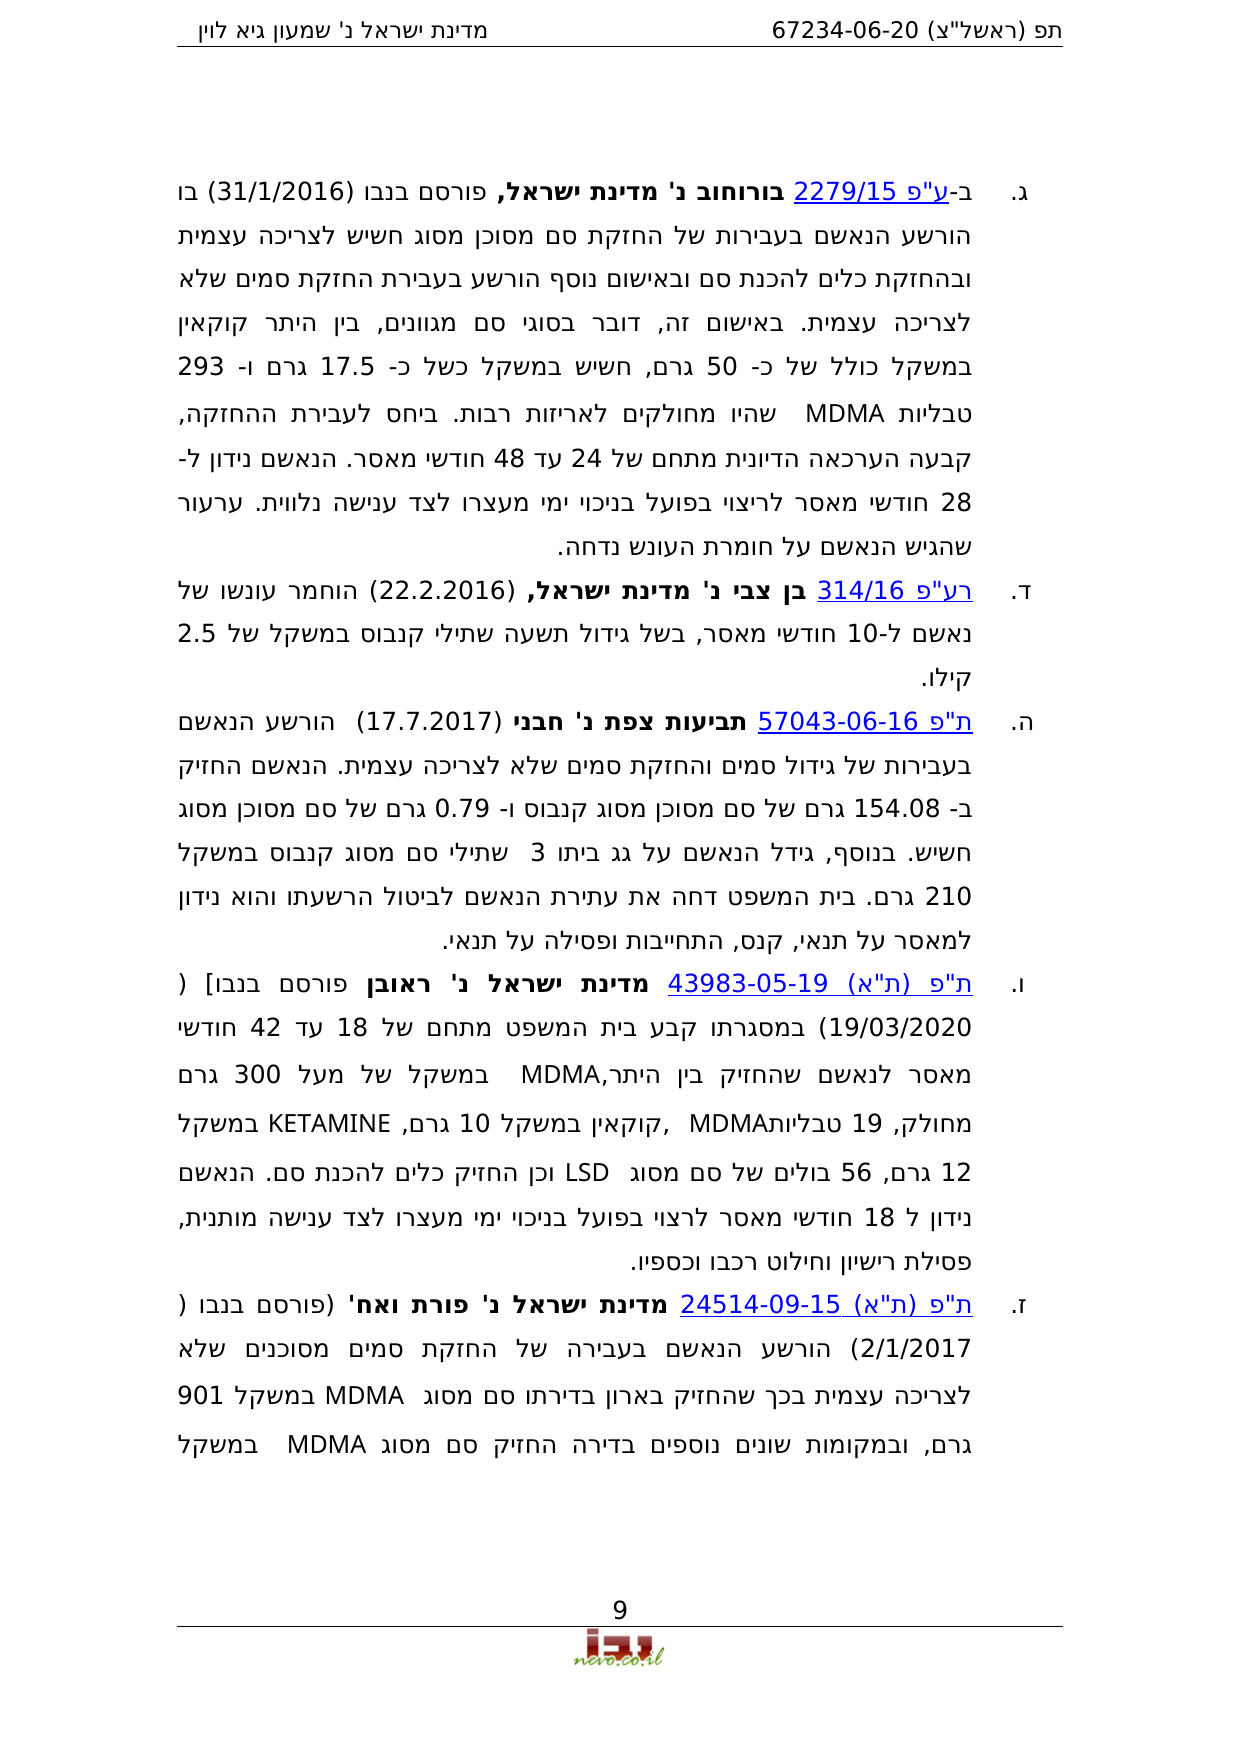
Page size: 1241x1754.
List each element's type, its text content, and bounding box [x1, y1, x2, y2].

list ת"פ (ת"א) 43983-05-19 מדינת ישראל נ' ראובן פורסם בנבו] (19/03/2020) במסגרתו קבע בית המשפט מתחם של 18 עד 42 חודשי מאסר לנאשם שהחזיק בין היתר,MDMA במשקל של מעל 300 גרם מחולק, 19 טבליותMDMA ,קוקאין במשקל 10 גרם, KETAMINE במשקל 12 גרם, 56 בולים של סם מסוג LSD וכן החזיק כלים להכנת סם. הנאשם נידון ל 18 חודשי מאסר לרצוי בפועל בניכוי ימי מעצרו לצד ענישה מותנית, פסילת רישיון וחילוט רכבו וכספיו. [177, 969, 1010, 1276]
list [177, 1291, 1010, 1461]
list ת"פ 57043-06-16 תביעות צפת נ' חבני (17.7.2017) הורשע הנאשם בעבירות של גידול סמים והחזקת סמים שלא לצריכה עצמית. הנאשם החזיק ב- 154.08 גרם של סם מסוכן מסוג קנבוס ו- 0.79 גרם של סם מסוכן מסוג חשיש. בנוסף, גידל הנאשם על גג ביתו 3 שתילי סם מסוג קנבוס במשקל 210 גרם. בית המשפט דחה את עתירת הנאשם לביטול הרשעתו והוא נידון למאסר על תנאי, קנס, התחייבות ופסילה על תנאי. [177, 707, 1010, 955]
list רע"פ 314/16 בן צבי נ' מדינת ישראל, (22.2.2016) הוחמר עונשו של נאשם ל-10 חודשי מאסר, בשל גידול תשעה שתילי קנבוס במשקל של 2.5 קילו. [177, 576, 1010, 692]
list ב-ע"פ 2279/15 בורוחוב נ' מדינת ישראל, פורסם בנבו (31/1/2016) בו הורשע הנאשם בעבירות של החזקת סם מסוכן מסוג חשיש לצריכה עצמית ובהחזקת כלים להכנת סם ובאישום נוסף הורשע בעבירת החזקת סמים שלא לצריכה עצמית. באישום זה, דובר בסוגי סם מגוונים, בין היתר קוקאין במשקל כולל של כ- 50 גרם, חשיש במשקל כשל כ- 17.5 גרם ו- 293 טבליות MDMA שהיו מחולקים לאריזות רבות. ביחס לעבירת ההחזקה, קבעה הערכאה הדיונית מתחם של 24 עד 48 חודשי מאסר. הנאשם נידון ל-28 חודשי מאסר לריצוי בפועל בניכוי ימי מעצרו לצד ענישה נלווית. ערעור שהגיש הנאשם על חומרת העונש נדחה. [177, 177, 1010, 561]
picture [574, 1628, 666, 1667]
